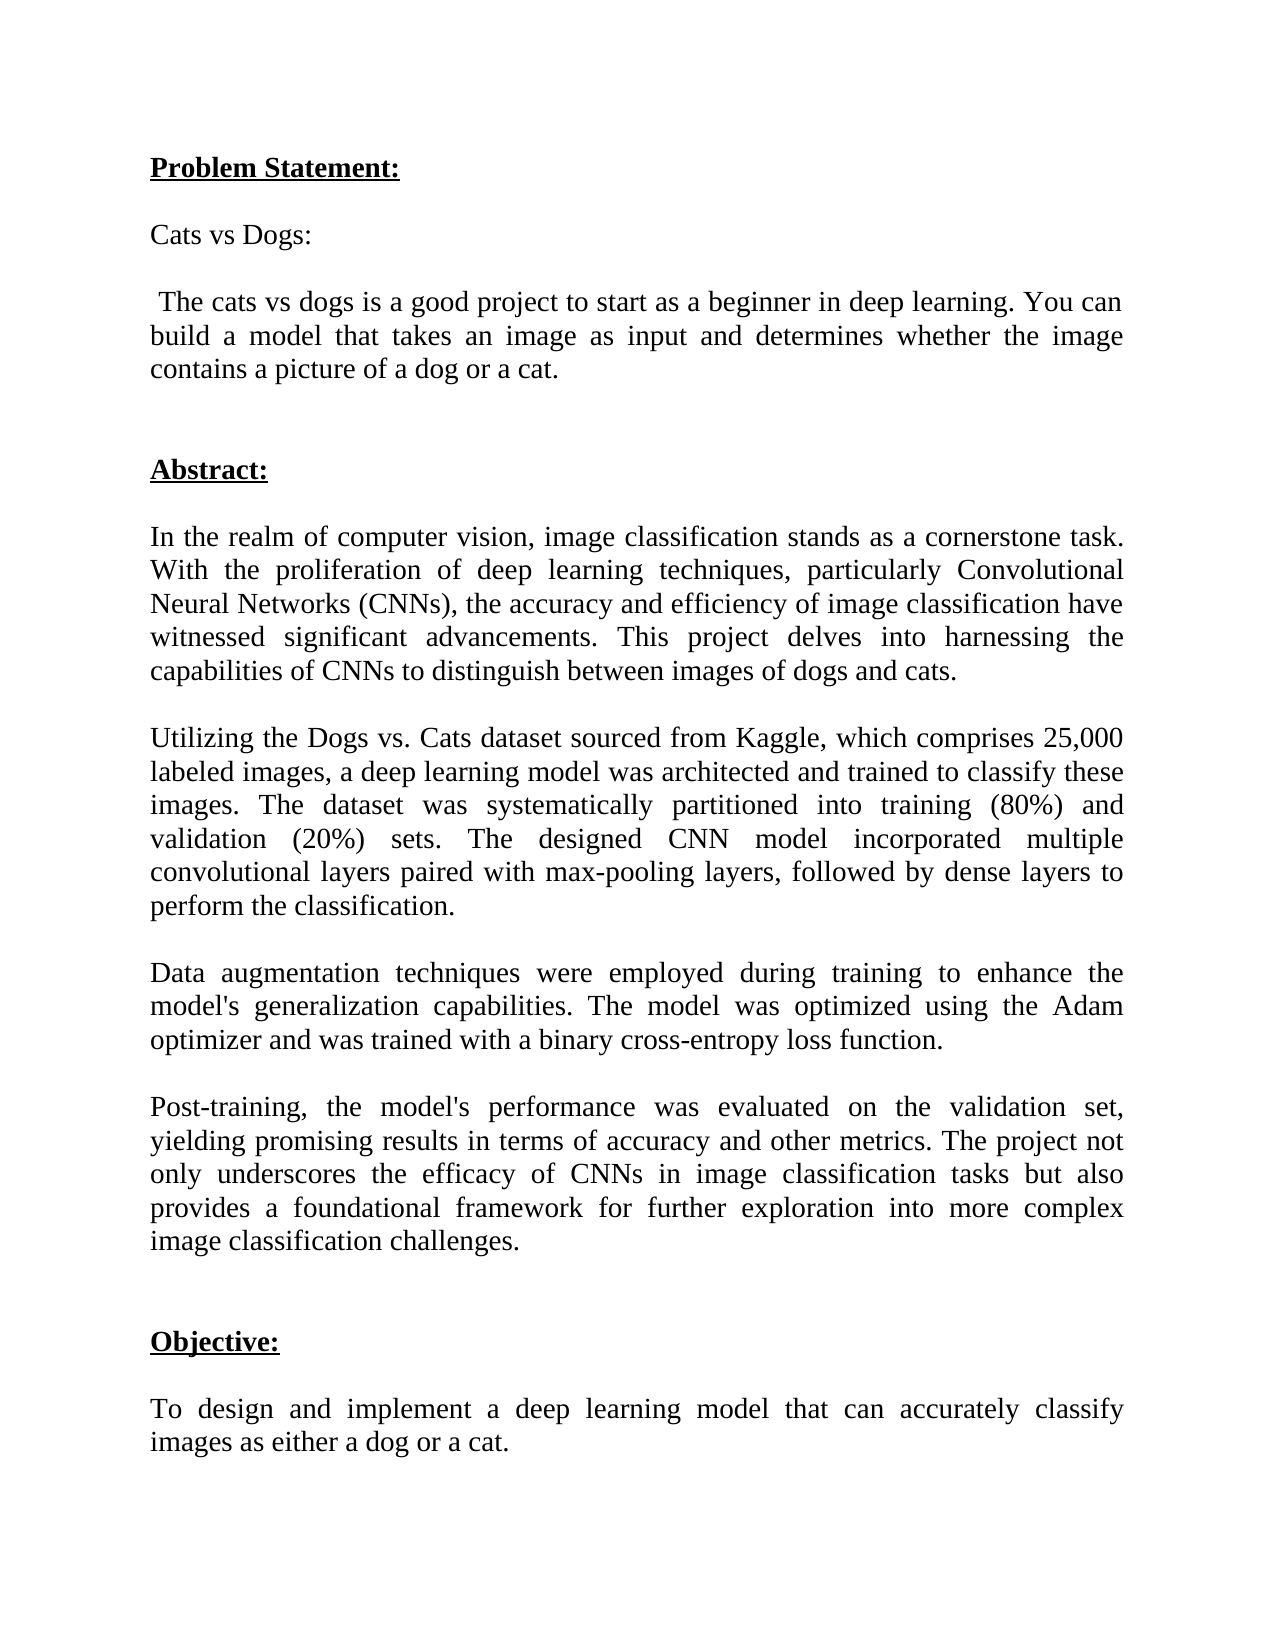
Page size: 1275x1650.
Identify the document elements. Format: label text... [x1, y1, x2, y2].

text Problem Statement: [150, 150, 1125, 183]
text Cats vs Dogs: [150, 217, 1125, 251]
text Utilizing the Dogs vs. Cats dataset sourced from Kaggle, which comprises 25,000 labeled images, a deep learning model was architected and trained to classify these images. The dataset was systematically partitioned into training (80%) and validation (20%) sets. The designed CNN model incorporated multiple convolutional layers paired with max-pooling layers, followed by dense layers to perform the classification. [150, 720, 1125, 921]
text The cats vs dogs is a good project to start as a beginner in deep learning. You can build a model that takes an image as input and determines whether the image contains a picture of a dog or a cat. [150, 284, 1125, 385]
text Post-training, the model's performance was evaluated on the validation set, yielding promising results in terms of accuracy and other metrics. The project not only underscores the efficacy of CNNs in image classification tasks but also provides a foundational framework for further exploration into more complex image classification challenges. [150, 1089, 1125, 1257]
text Objective: [150, 1324, 1125, 1357]
text Abstract: [150, 452, 1125, 485]
text In the realm of computer vision, image classification stands as a cornerstone task. With the proliferation of deep learning techniques, particularly Convolutional Neural Networks (CNNs), the accuracy and efficiency of image classification have witnessed significant advancements. This project delves into harnessing the capabilities of CNNs to distinguish between images of dogs and cats. [150, 519, 1125, 687]
text To design and implement a deep learning model that can accurately classify images as either a dog or a cat. [150, 1391, 1125, 1458]
text Data augmentation techniques were employed during training to enhance the model's generalization capabilities. The model was optimized using the Adam optimizer and was trained with a binary cross-entropy loss function. [150, 955, 1125, 1056]
